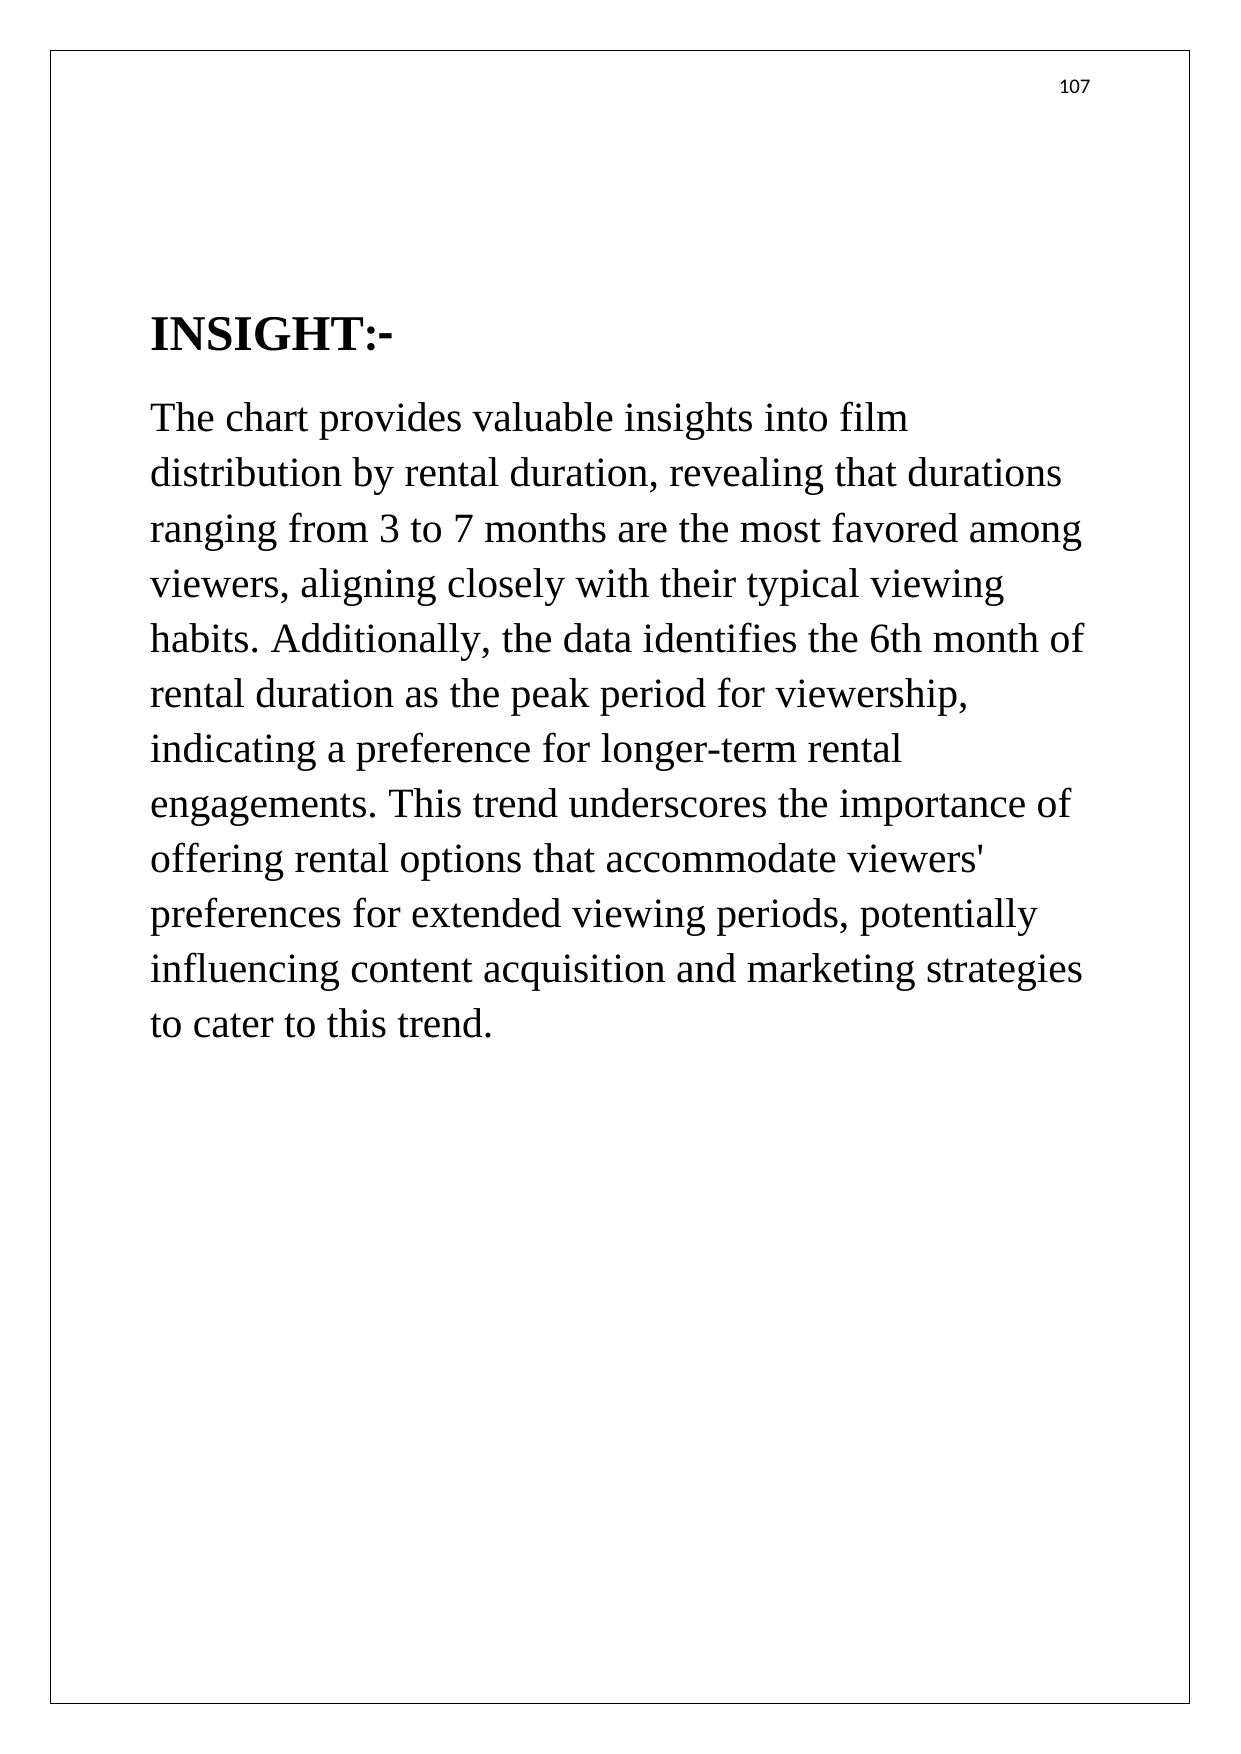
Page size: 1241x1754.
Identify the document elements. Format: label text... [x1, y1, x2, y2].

text INSIGHT:- [150, 302, 1090, 363]
text The chart provides valuable insights into film distribution by rental duration, revealing that durations ranging from 3 to 7 months are the most favored among viewers, aligning closely with their typical viewing habits. Additionally, the data identifies the 6th month of rental duration as the peak period for viewership, indicating a preference for longer-term rental engagements. This trend underscores the importance of offering rental options that accommodate viewers' preferences for extended viewing periods, potentially influencing content acquisition and marketing strategies to cater to this trend. [150, 393, 1090, 1047]
